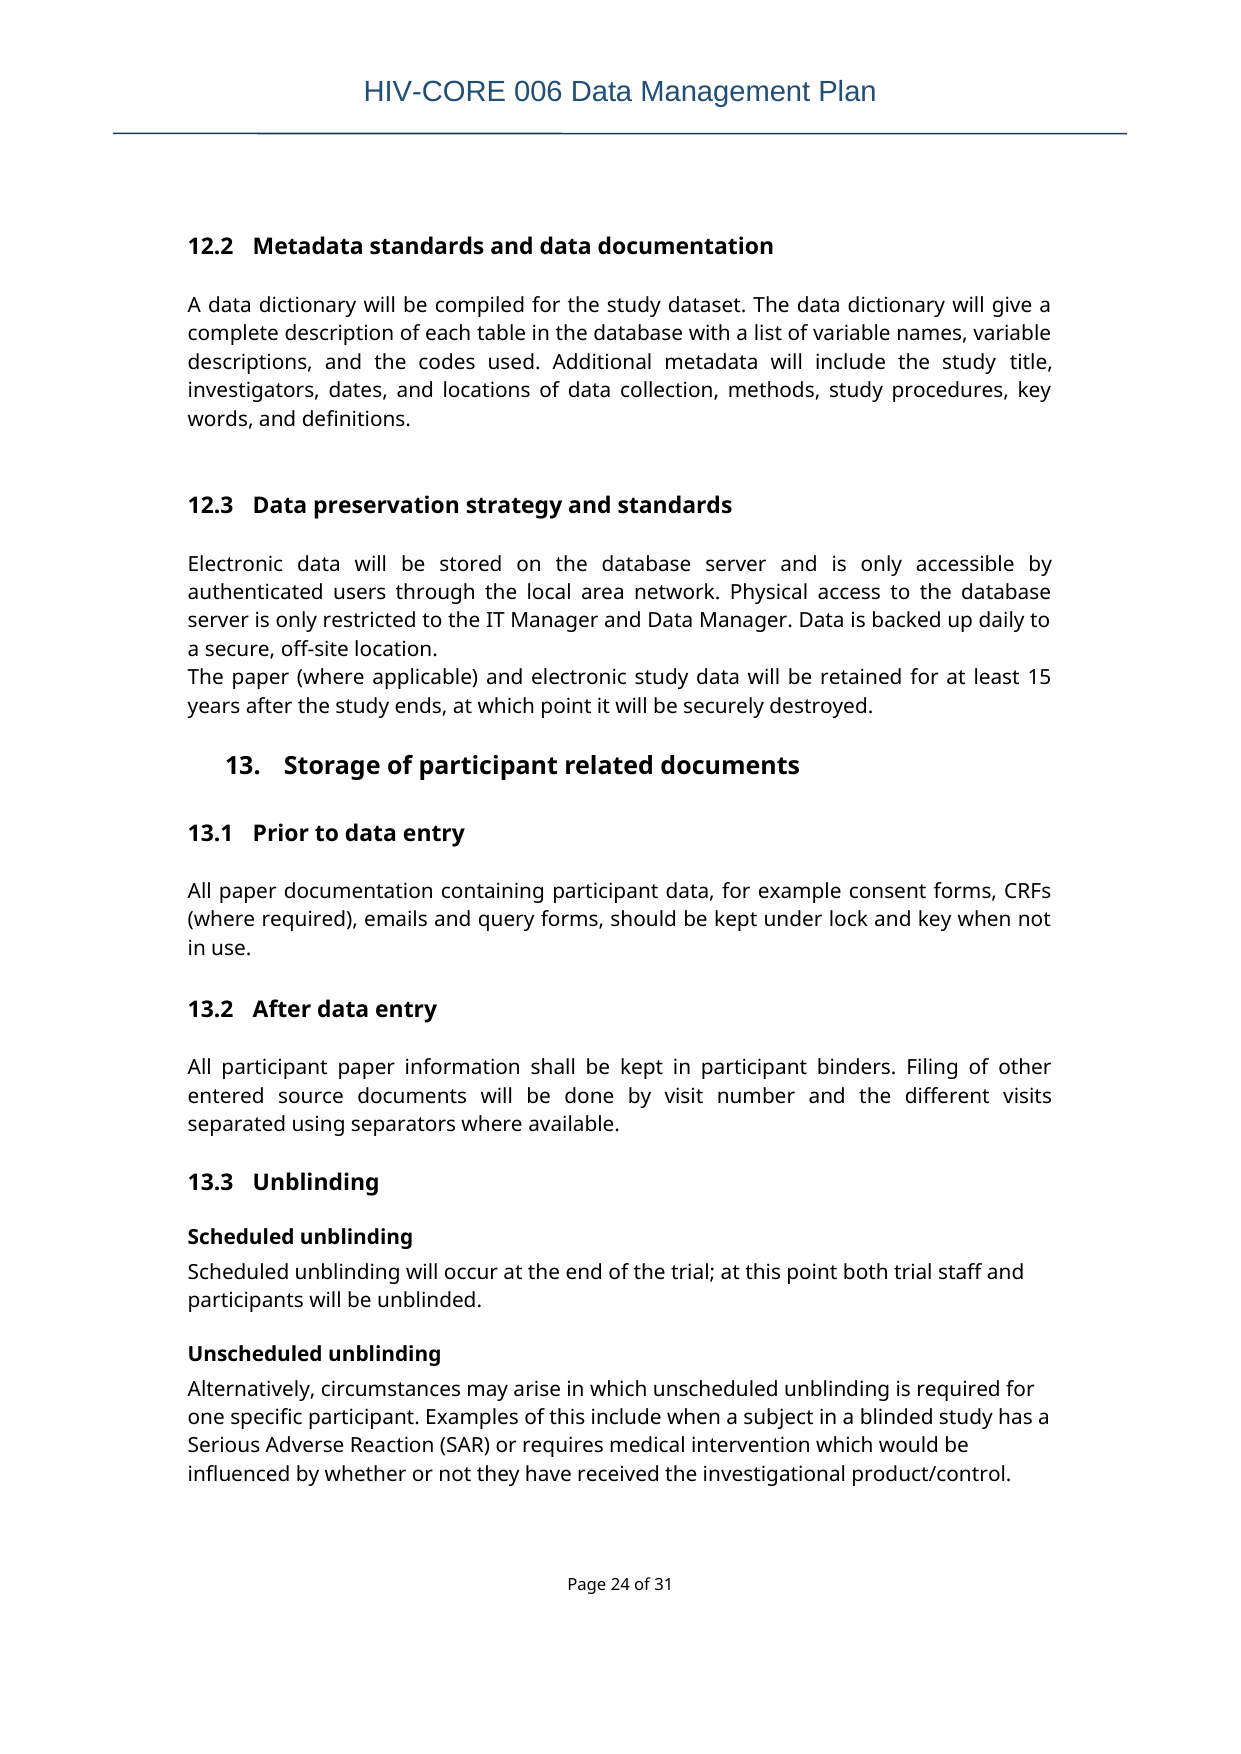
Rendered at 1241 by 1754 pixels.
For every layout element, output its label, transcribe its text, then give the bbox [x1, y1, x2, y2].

subtitle Scheduled unblinding [187, 1222, 1053, 1251]
text A data dictionary will be compiled for the study dataset. The data dictionary will give a complete description of each table in the database with a list of variable names, variable descriptions, and the codes used. Additional metadata will include the study title, investigators, dates, and locations of data collection, methods, study procedures, key words, and definitions. [187, 290, 1053, 432]
subtitle Prior to data entry [187, 816, 1053, 848]
subtitle Storage of participant related documents [225, 748, 1053, 782]
subtitle Data preservation strategy and standards [187, 489, 1053, 520]
text Electronic data will be stored on the database server and is only accessible by authenticated users through the local area network. Physical access to the database server is only restricted to the IT Manager and Data Manager. Data is backed up daily to a secure, off-site location. [187, 549, 1053, 662]
subtitle Unscheduled unblinding [187, 1339, 1053, 1367]
text All participant paper information shall be kept in participant binders. Filing of other entered source documents will be done by visit number and the different visits separated using separators where available. [187, 1052, 1053, 1138]
subtitle After data entry [187, 993, 1053, 1024]
subtitle Unblinding [187, 1166, 1053, 1197]
text Alternatively, circumstances may arise in which unscheduled unblinding is required for one specific participant. Examples of this include when a subject in a blinded study has a Serious Adverse Reaction (SAR) or requires medical intervention which would be influenced by whether or not they have received the investigational product/control. [187, 1374, 1053, 1487]
subtitle Metadata standards and data documentation [187, 230, 1053, 261]
text The paper (where applicable) and electronic study data will be retained for at least 15 years after the study ends, at which point it will be securely destroyed. [187, 662, 1053, 719]
text All paper documentation containing participant data, for example consent forms, CRFs (where required), emails and query forms, should be kept under lock and key when not in use. [187, 876, 1053, 961]
text Scheduled unblinding will occur at the end of the trial; at this point both trial staff and participants will be unblinded. [187, 1257, 1053, 1314]
